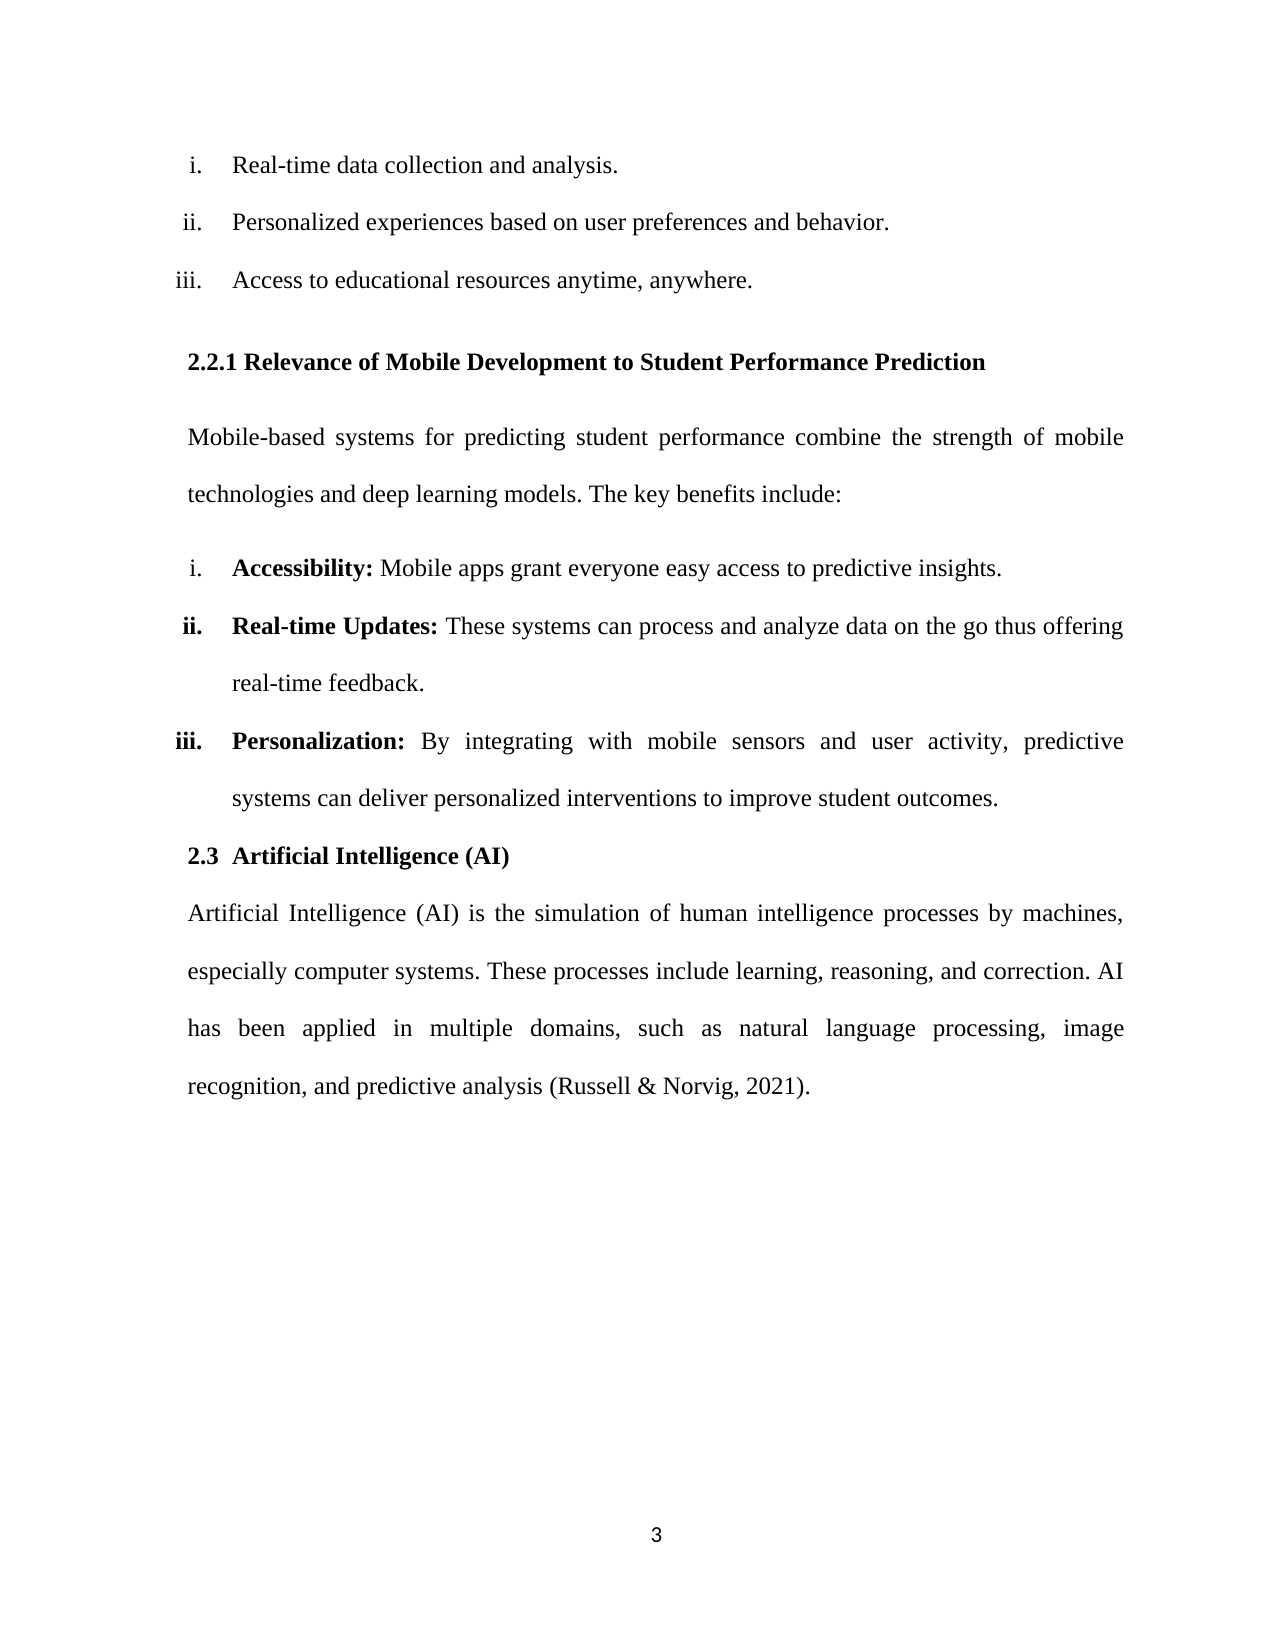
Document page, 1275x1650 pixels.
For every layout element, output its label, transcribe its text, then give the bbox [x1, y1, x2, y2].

list Artificial Intelligence (AI) [187, 841, 1125, 869]
list Real-time data collection and analysis. [202, 150, 1125, 179]
list Personalization: By integrating with mobile sensors and user activity, predictive systems can deliver personalized interventions to improve student outcomes. [202, 726, 1125, 812]
list Artificial Intelligence (AI) is the simulation of human intelligence processes by machines, especially computer systems. These processes include learning, reasoning, and correction. AI has been applied in multiple domains, such as natural language processing, image recognition, and predictive analysis (Russell & Norvig, 2021). [187, 898, 1125, 1099]
list Accessibility: Mobile apps grant everyone easy access to predictive insights. [202, 553, 1125, 582]
list Real-time Updates: These systems can process and analyze data on the go thus offering real-time feedback. [202, 611, 1125, 697]
list Personalized experiences based on user preferences and behavior. [202, 207, 1125, 236]
list Access to educational resources anytime, anywhere. [202, 265, 1125, 294]
text 2.2.1 Relevance of Mobile Development to Student Performance Prediction [187, 347, 1125, 376]
text Mobile-based systems for predicting student performance combine the strength of mobile technologies and deep learning models. The key benefits include: [187, 422, 1125, 508]
